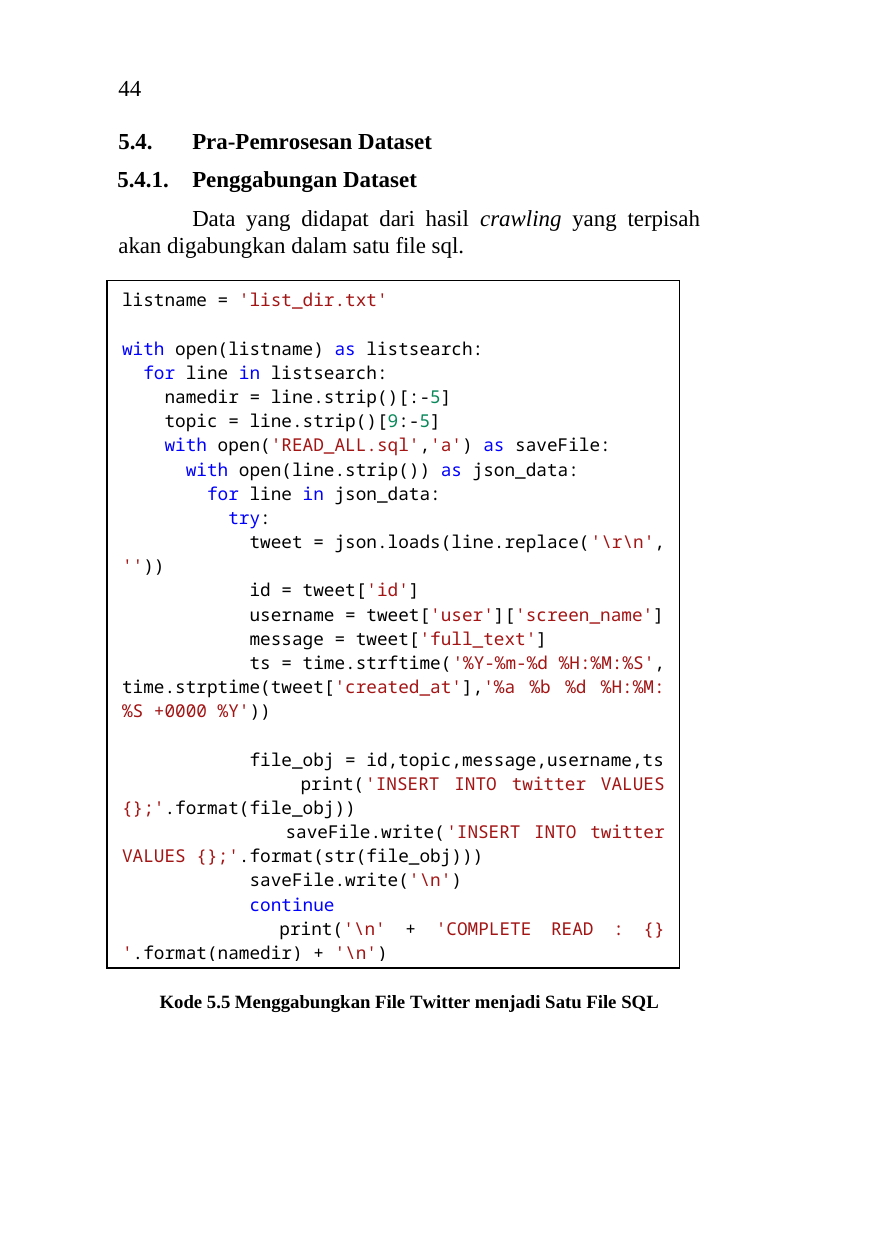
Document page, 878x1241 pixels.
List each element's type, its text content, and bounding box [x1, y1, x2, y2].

subtitle Pra-Pemrosesan Dataset [118, 128, 700, 154]
text Kode 5.5 Menggabungkan File Twitter menjadi Satu File SQL [118, 271, 700, 1013]
subtitle Penggabungan Dataset [117, 167, 700, 193]
text Data yang didapat dari hasil crawling yang terpisah akan digabungkan dalam satu file sql. [118, 205, 700, 258]
